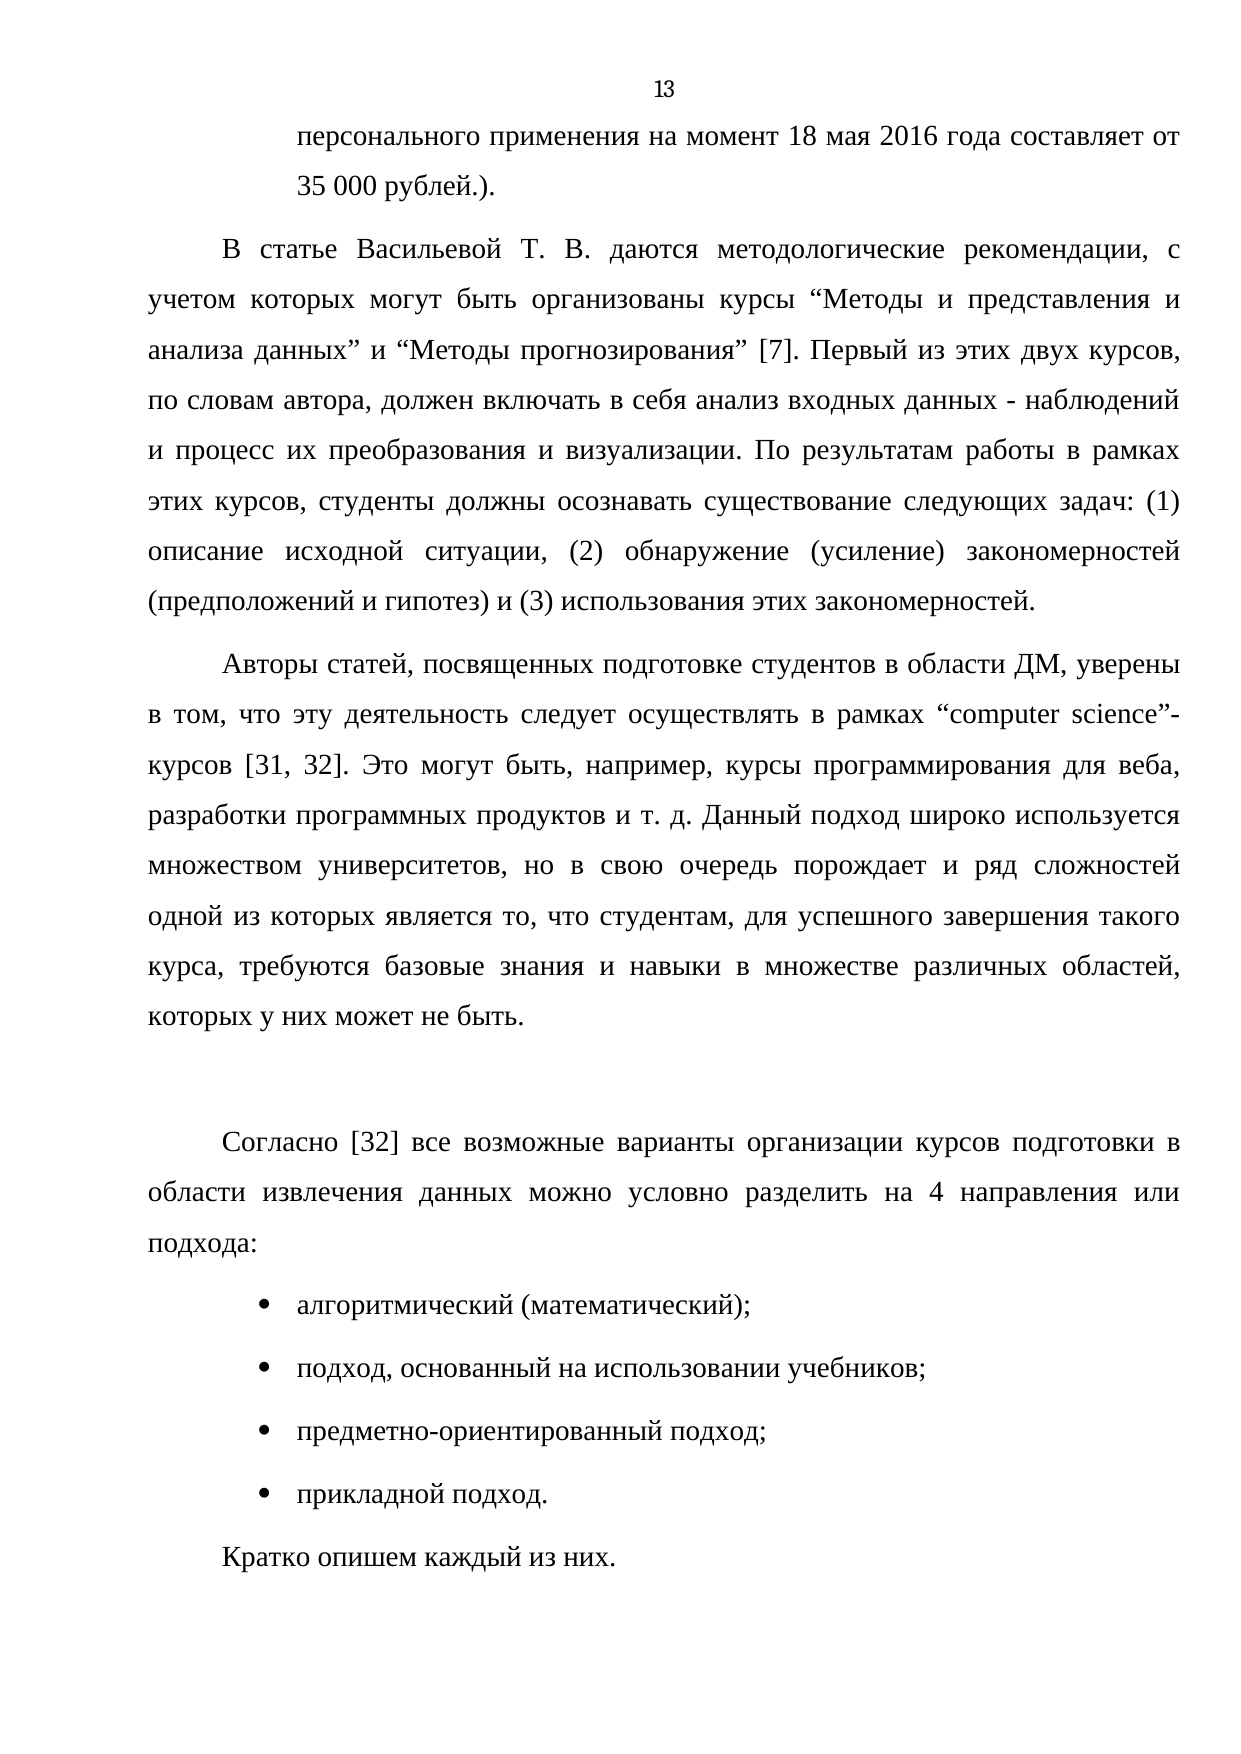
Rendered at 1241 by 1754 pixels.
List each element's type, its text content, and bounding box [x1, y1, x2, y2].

list прикладной подход. [259, 1476, 1181, 1510]
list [259, 118, 1181, 202]
text Авторы статей, посвященных подготовке студентов в области ДМ, уверены в том, что эту деятельность следует осуществлять в рамках “computer science”-курсов [31, 32]. Это могут быть, например, курсы программирования для веба, разработки программных продуктов и т. д. Данный подход широко используется множеством университетов, но в свою очередь порождает и ряд сложностей одной из которых является то, что студентам, для успешного завершения такого курса, требуются базовые знания и навыки в множестве различных областей, которых у них может не быть. [148, 646, 1181, 1032]
text Кратко опишем каждый из них. [148, 1539, 1181, 1573]
list предметно-ориентированный подход; [259, 1413, 1181, 1447]
text Согласно [32] все возможные варианты организации курсов подготовки в области извлечения данных можно условно разделить на 4 направления или подхода: [148, 1124, 1181, 1258]
text В статье Васильевой Т. В. даются методологические рекомендации, с учетом которых могут быть организованы курсы “Методы и представления и анализа данных” и “Методы прогнозирования” [7]. Первый из этих двух курсов, по словам автора, должен включать в себя анализ входных данных - наблюдений и процесс их преобразования и визуализации. По результатам работы в рамках этих курсов, студенты должны осознавать существование следующих задач: (1) описание исходной ситуации, (2) обнаружение (усиление) закономерностей (предположений и гипотез) и (3) использования этих закономерностей. [148, 231, 1181, 617]
list алгоритмический (математический); [259, 1287, 1181, 1321]
list подход, основанный на использовании учебников; [259, 1350, 1181, 1384]
